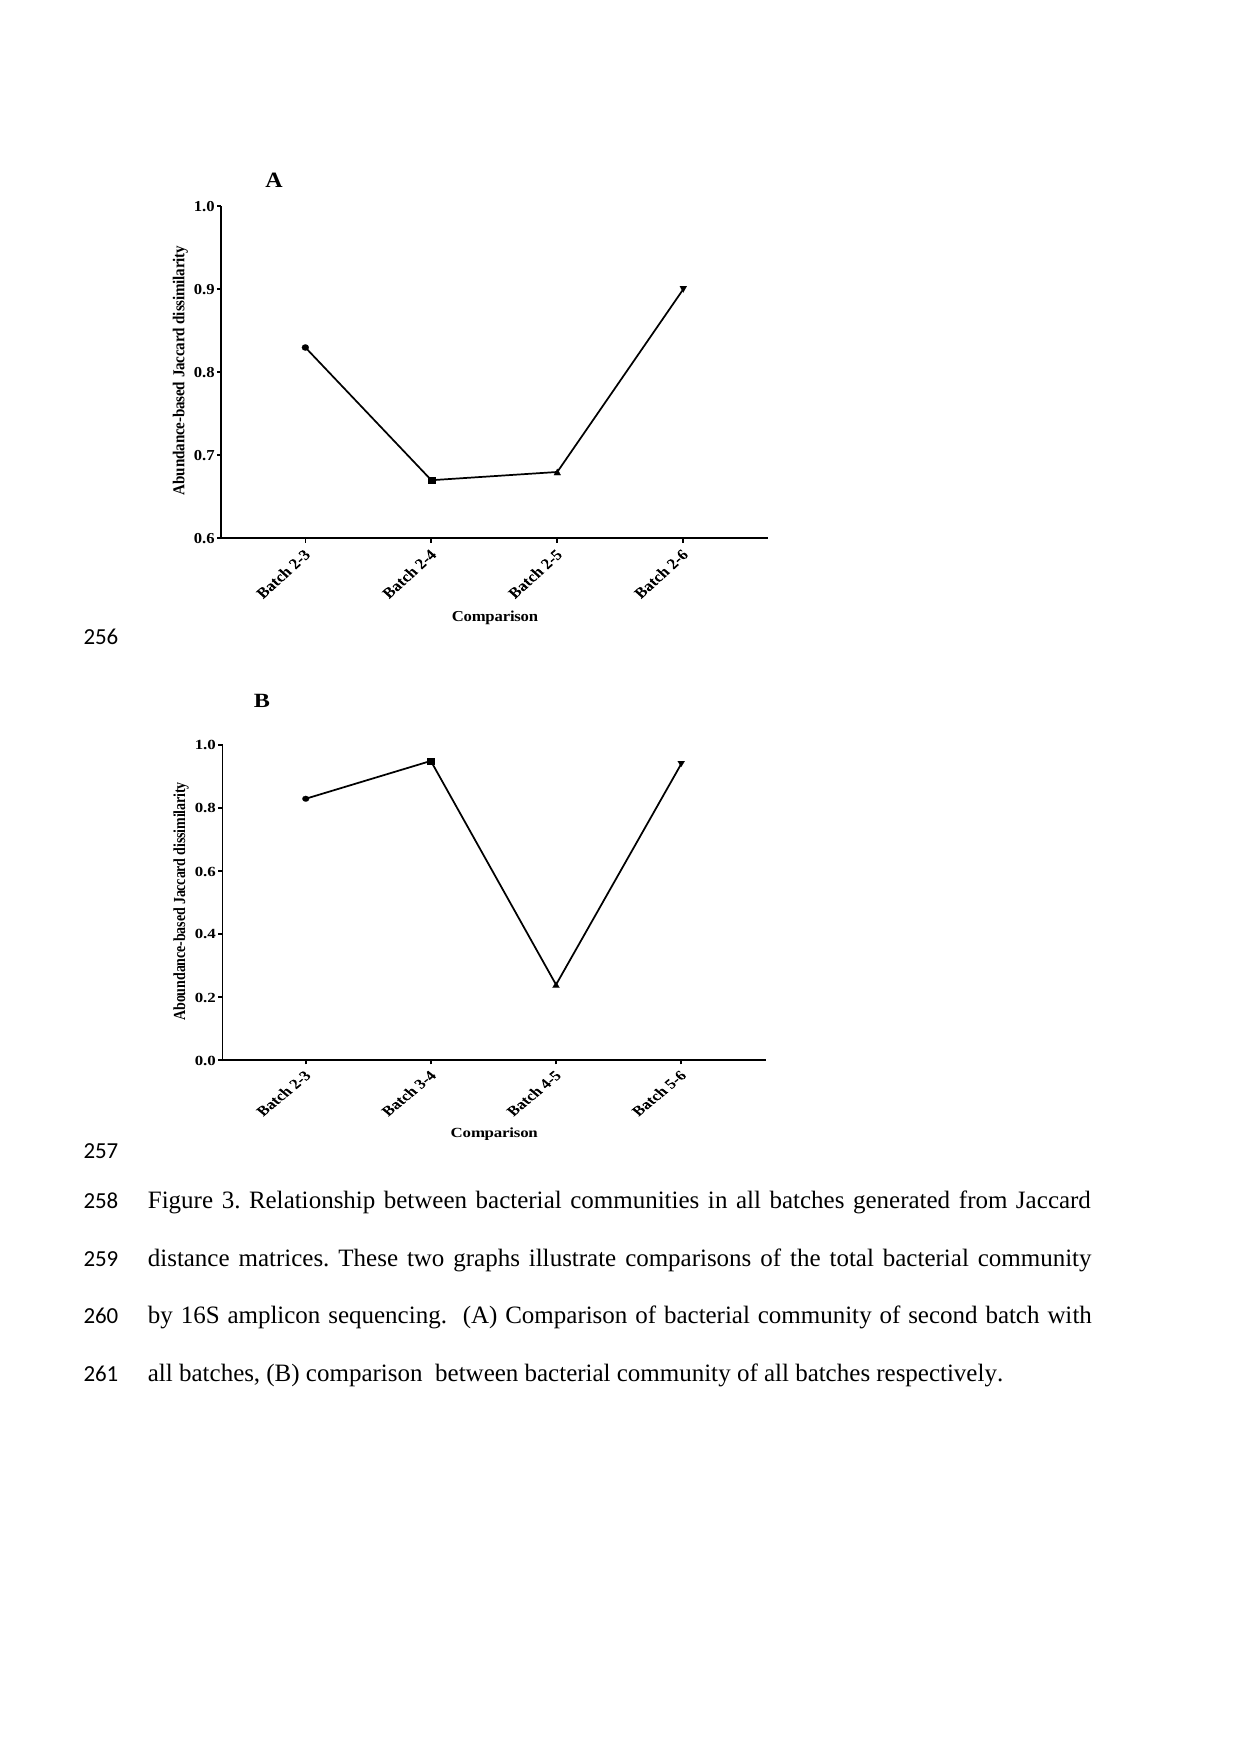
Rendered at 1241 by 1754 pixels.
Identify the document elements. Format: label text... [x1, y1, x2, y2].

text Figure 3. Relationship between bacterial communities in all batches generated from Jaccard distance matrices. These two graphs illustrate comparisons of the total bacterial community by 16S amplicon sequencing. (A) Comparison of bacterial community of second batch with all batches, (B) comparison between bacterial community of all batches respectively. [148, 1185, 1093, 1387]
